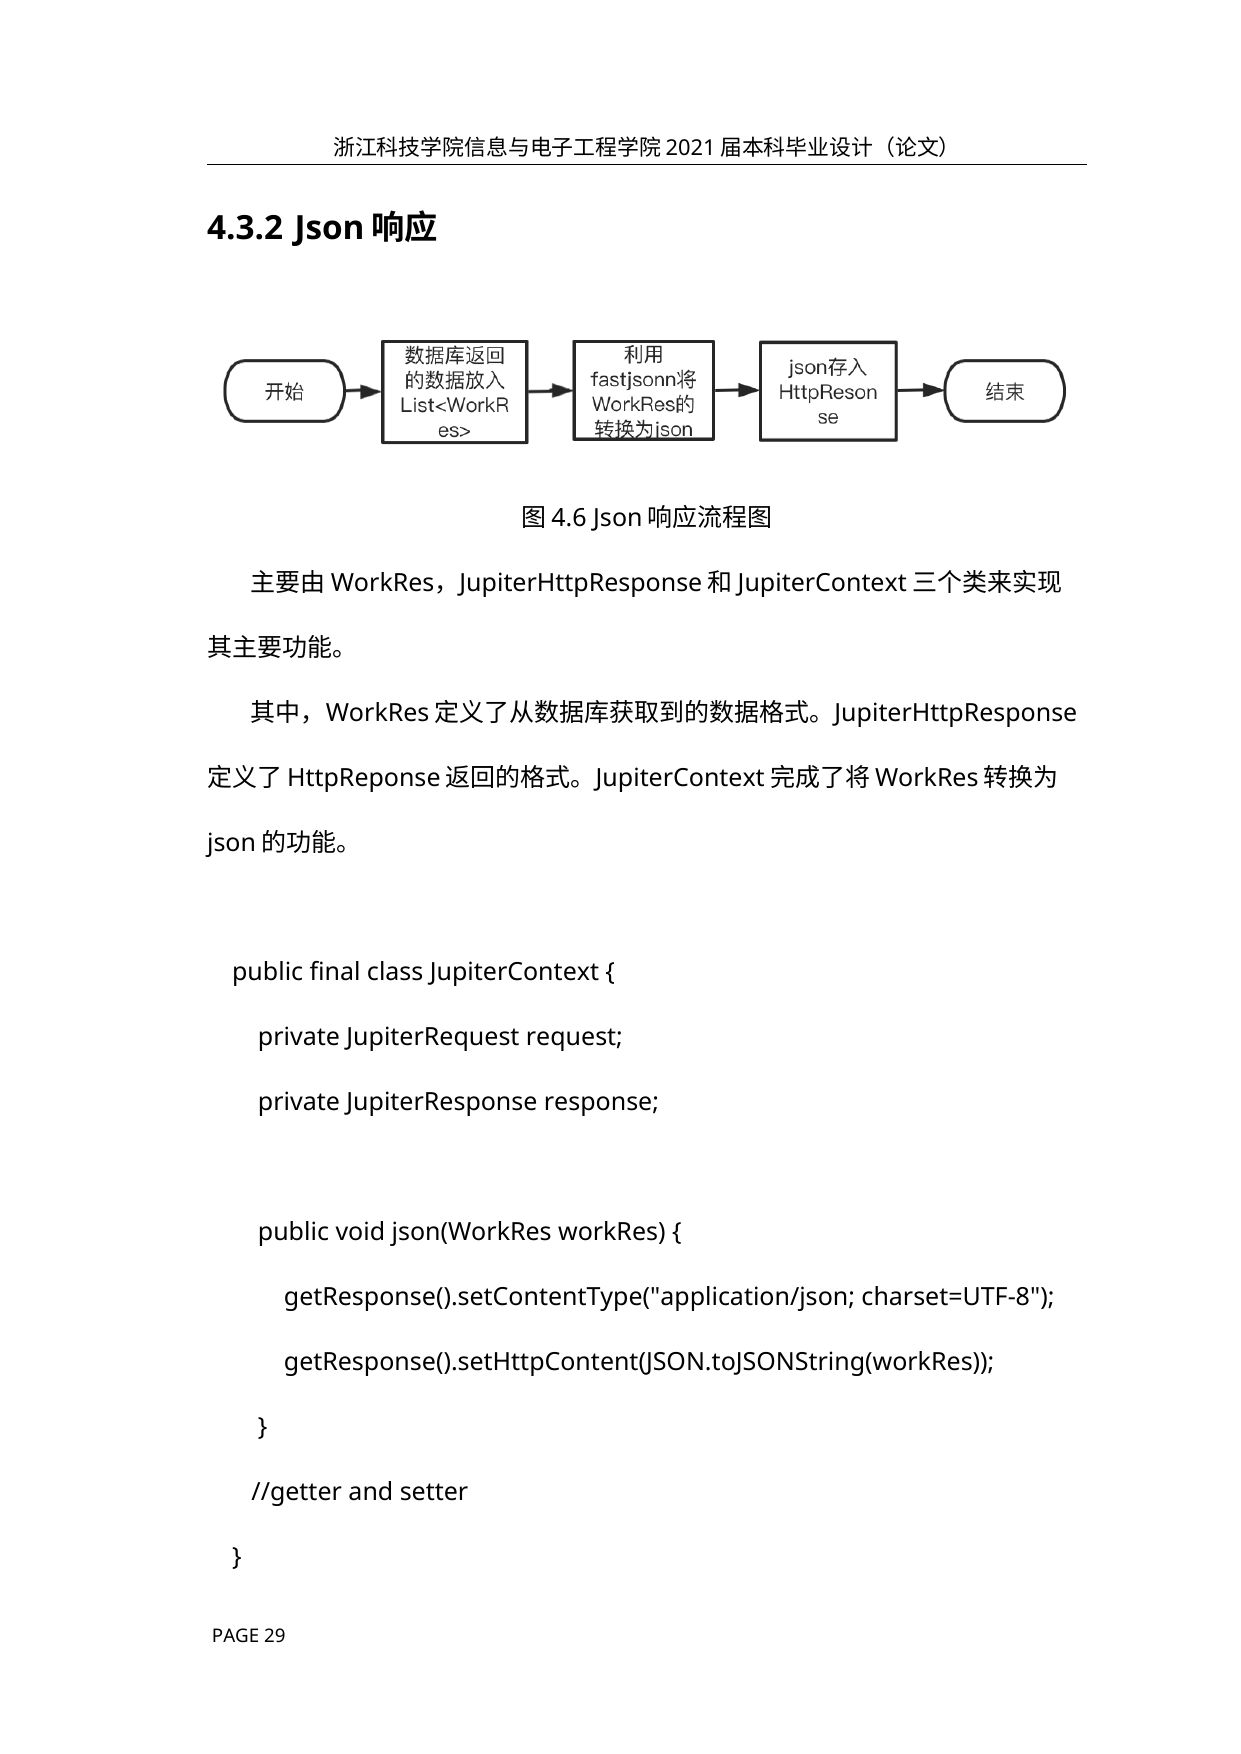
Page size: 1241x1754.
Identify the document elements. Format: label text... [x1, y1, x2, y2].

text //getter and setter } [232, 1458, 1087, 1588]
picture [206, 320, 1087, 455]
subtitle Json响应 [207, 193, 1087, 258]
text 主要由WorkRes，JupiterHttpResponse和JupiterContext三个类来实现其主要功能。 [207, 548, 1087, 678]
text public final class JupiterContext { private JupiterRequest request; private JupiterResponse response; public void json(WorkRes workRes) { getResponse().setContentType("application/json; charset=UTF-8"); getResponse().setHttpContent(JSON.toJSONString(workRes)); } [232, 938, 1087, 1458]
text 其中，WorkRes定义了从数据库获取到的数据格式。JupiterHttpResponse定义了HttpReponse返回的格式。JupiterContext完成了将WorkRes转换为json的功能。 [207, 678, 1087, 873]
text 图4.6 Json响应流程图 [207, 483, 1087, 548]
